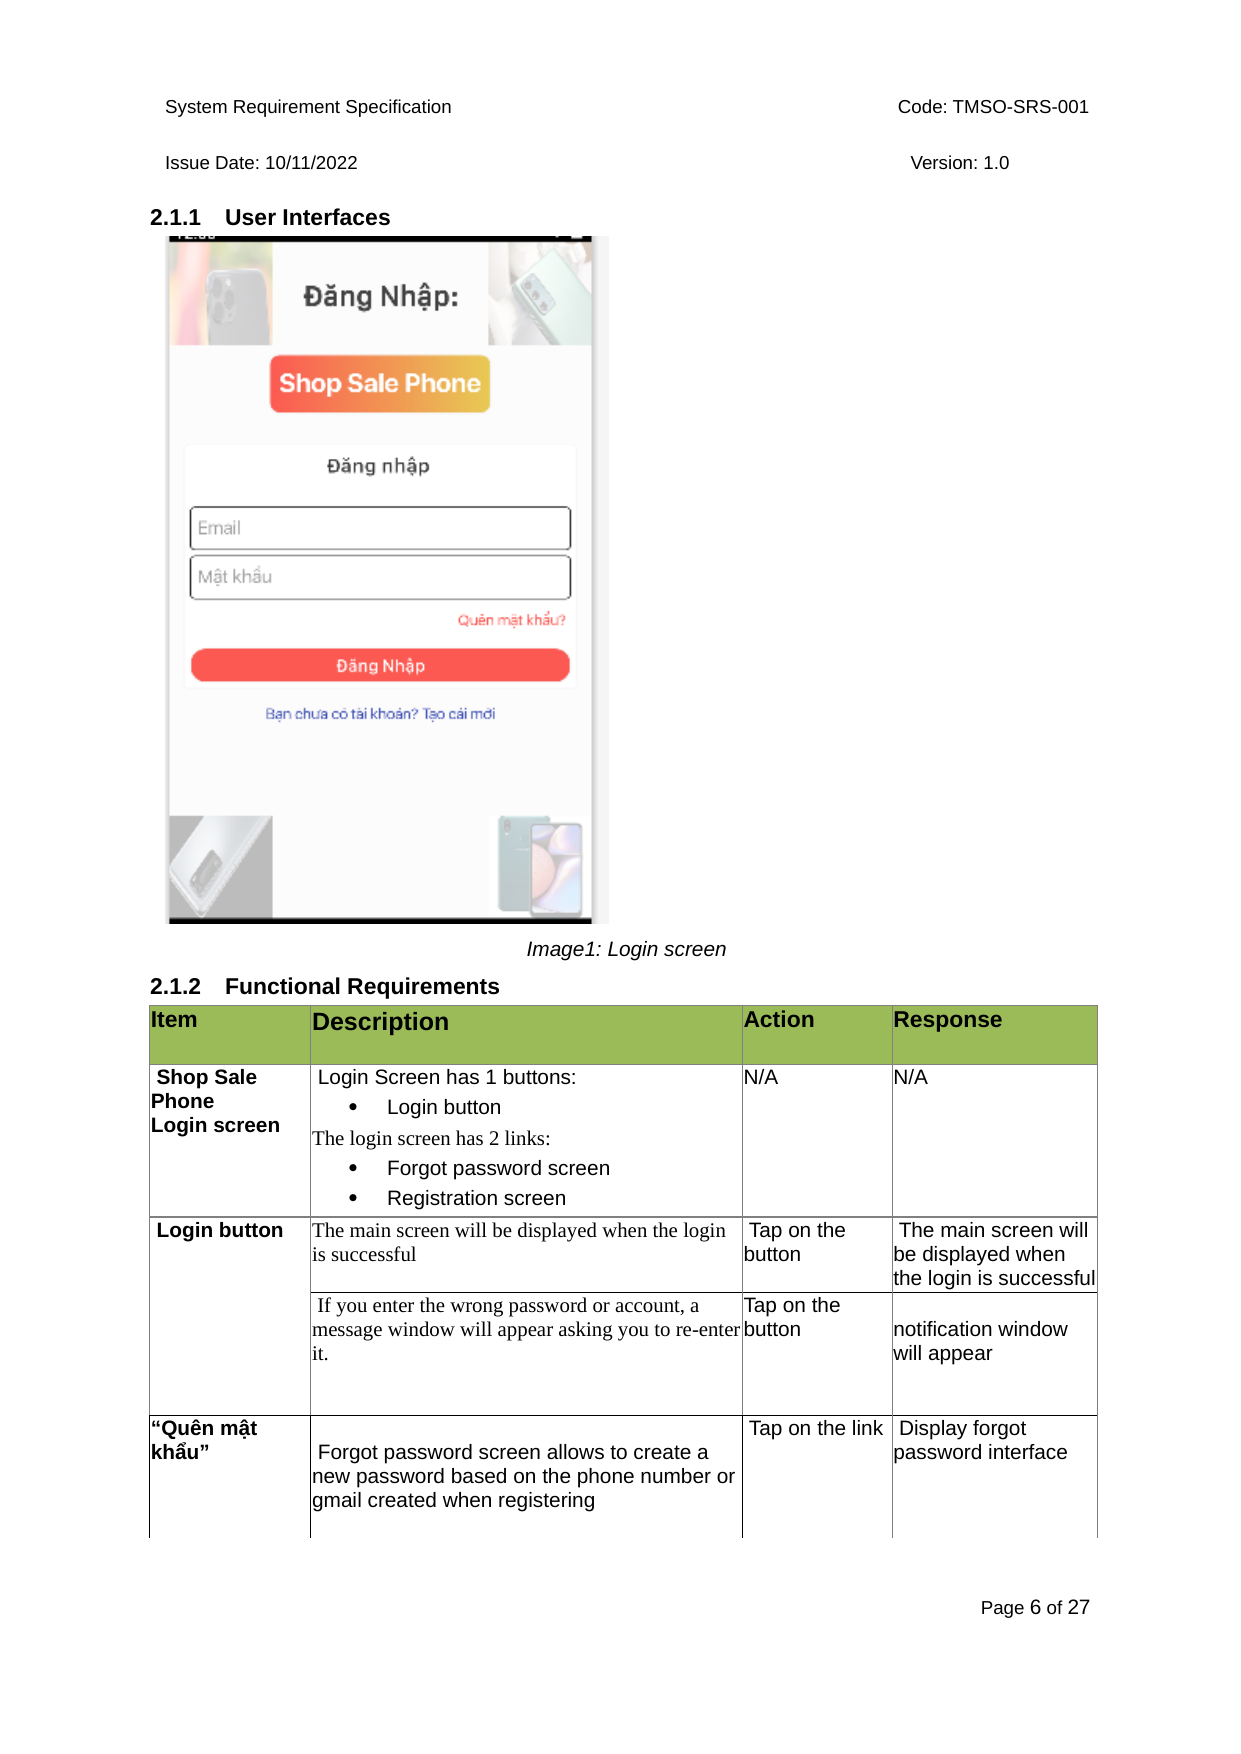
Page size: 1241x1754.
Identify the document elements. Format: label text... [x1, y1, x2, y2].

table_header Action [743, 1006, 892, 1064]
table_cell If you enter the wrong password or account, a message window will appear asking you to re-enter it. [311, 1293, 742, 1415]
text Image1: Login screen [165, 936, 1090, 960]
table_cell The main screen will be displayed when the login is successful [893, 1218, 1097, 1292]
table_header Item [150, 1006, 310, 1064]
table_cell Forgot password screen allows to create a new password based on the phone number or gmail created when registering [311, 1416, 742, 1538]
table_cell notification window will appear [893, 1293, 1097, 1415]
table_cell Tap on the link [743, 1416, 892, 1538]
table_cell N/A [893, 1065, 1097, 1216]
subtitle Functional Requirements [150, 973, 1090, 999]
subtitle User Interfaces [150, 204, 1090, 230]
table_cell Tap on the button [743, 1293, 892, 1415]
table_cell Login button [150, 1218, 310, 1415]
table_cell Login Screen has 1 buttons: Login button The login screen has 2 links: Forgot password screen Registration screen [311, 1065, 742, 1216]
table_cell Tap on the button [743, 1218, 892, 1292]
table_header Response [893, 1006, 1097, 1064]
table_cell Display forgot password interface [893, 1416, 1097, 1538]
table_cell N/A [743, 1065, 892, 1216]
table_cell Shop Sale Phone Login screen [150, 1065, 310, 1216]
table_cell The main screen will be displayed when the login is successful [311, 1218, 742, 1292]
table_header Description [311, 1006, 742, 1064]
picture [165, 236, 609, 924]
table_cell “Quên mật khẩu” [150, 1416, 310, 1538]
